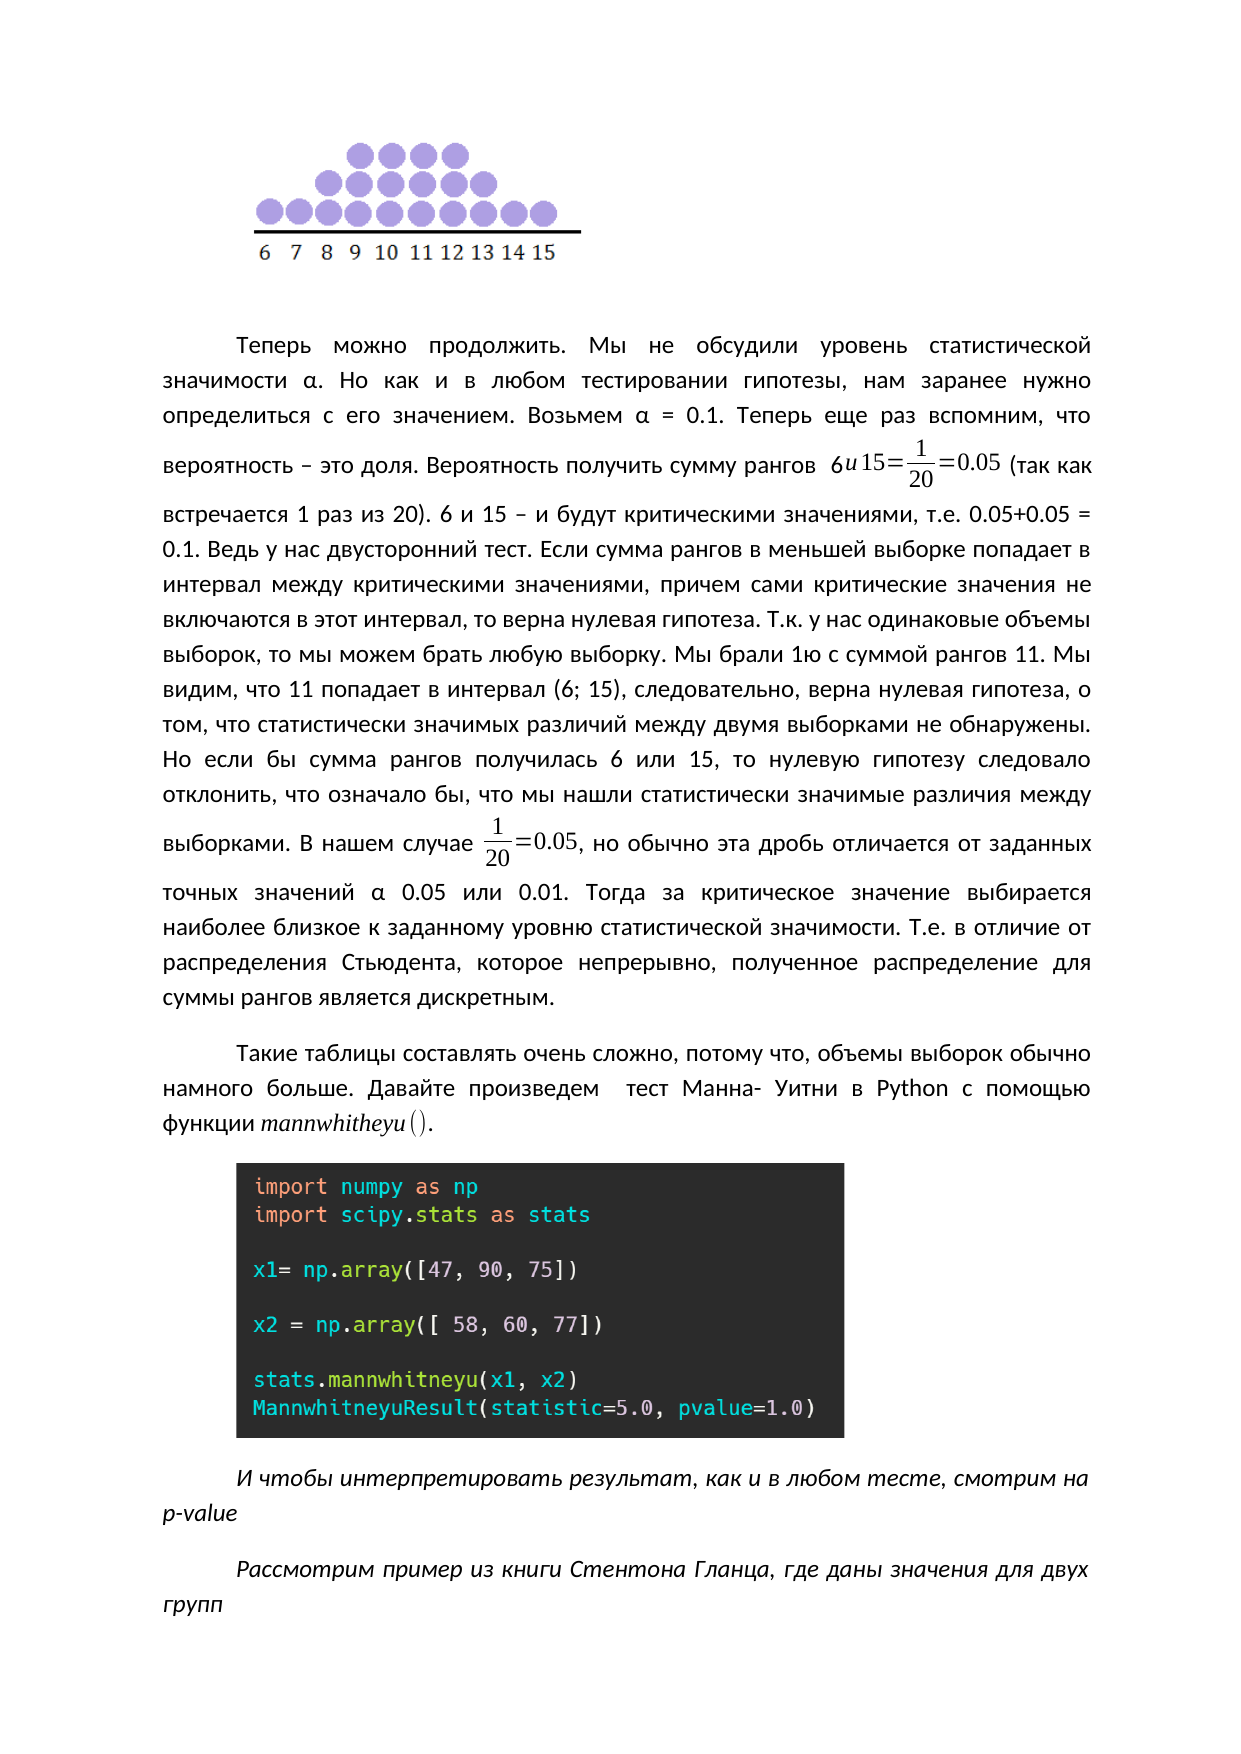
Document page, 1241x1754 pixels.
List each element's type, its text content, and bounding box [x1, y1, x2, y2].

text Такие таблицы составлять очень сложно, потому что, объемы выборок обычно намного больше. Давайте произведем тест Манна- Уитни в Python с помощью функции . [162, 1037, 1092, 1138]
picture [236, 118, 582, 305]
text Теперь можно продолжить. Мы не обсудили уровень статистической значимости α. Но как и в любом тестировании гипотезы, нам заранее нужно определиться с его значением. Возьмем α = 0.1. Теперь еще раз вспомним, что вероятность – это доля. Вероятность получить сумму рангов 6 (так как встречается 1 раз из 20). 6 и 15 – и будут критическими значениями, т.е. 0.05+0.05 = 0.1. Ведь у нас двусторонний тест. Если сумма рангов в меньшей выборке попадает в интервал между критическими значениями, причем сами критические значения не включаются в этот интервал, то верна нулевая гипотеза. Т.к. у нас одинаковые объемы выборок, то мы можем брать любую выборку. Мы брали 1ю с суммой рангов 11. Мы видим, что 11 попадает в интервал (6; 15), следовательно, верна нулевая гипотеза, о том, что статистически значимых различий между двумя выборками не обнаружены. Но если бы сумма рангов получилась 6 или 15, то нулевую гипотезу следовало отклонить, что означало бы, что мы нашли статистически значимые различия между выборками. В нашем случае , но обычно эта дробь отличается от заданных точных значений α 0.05 или 0.01. Тогда за критическое значение выбирается наиболее близкое к заданному уровню статистической значимости. Т.е. в отличие от распределения Стьюдента, которое непрерывно, полученное распределение для суммы рангов является дискретным. [162, 329, 1092, 1012]
picture [236, 1163, 845, 1438]
text Рассмотрим пример из книги Стентона Гланца, где даны значения для двух групп [162, 1553, 1092, 1619]
text И чтобы интерпретировать результат, как и в любом тесте, смотрим на p-value [162, 1462, 1092, 1528]
